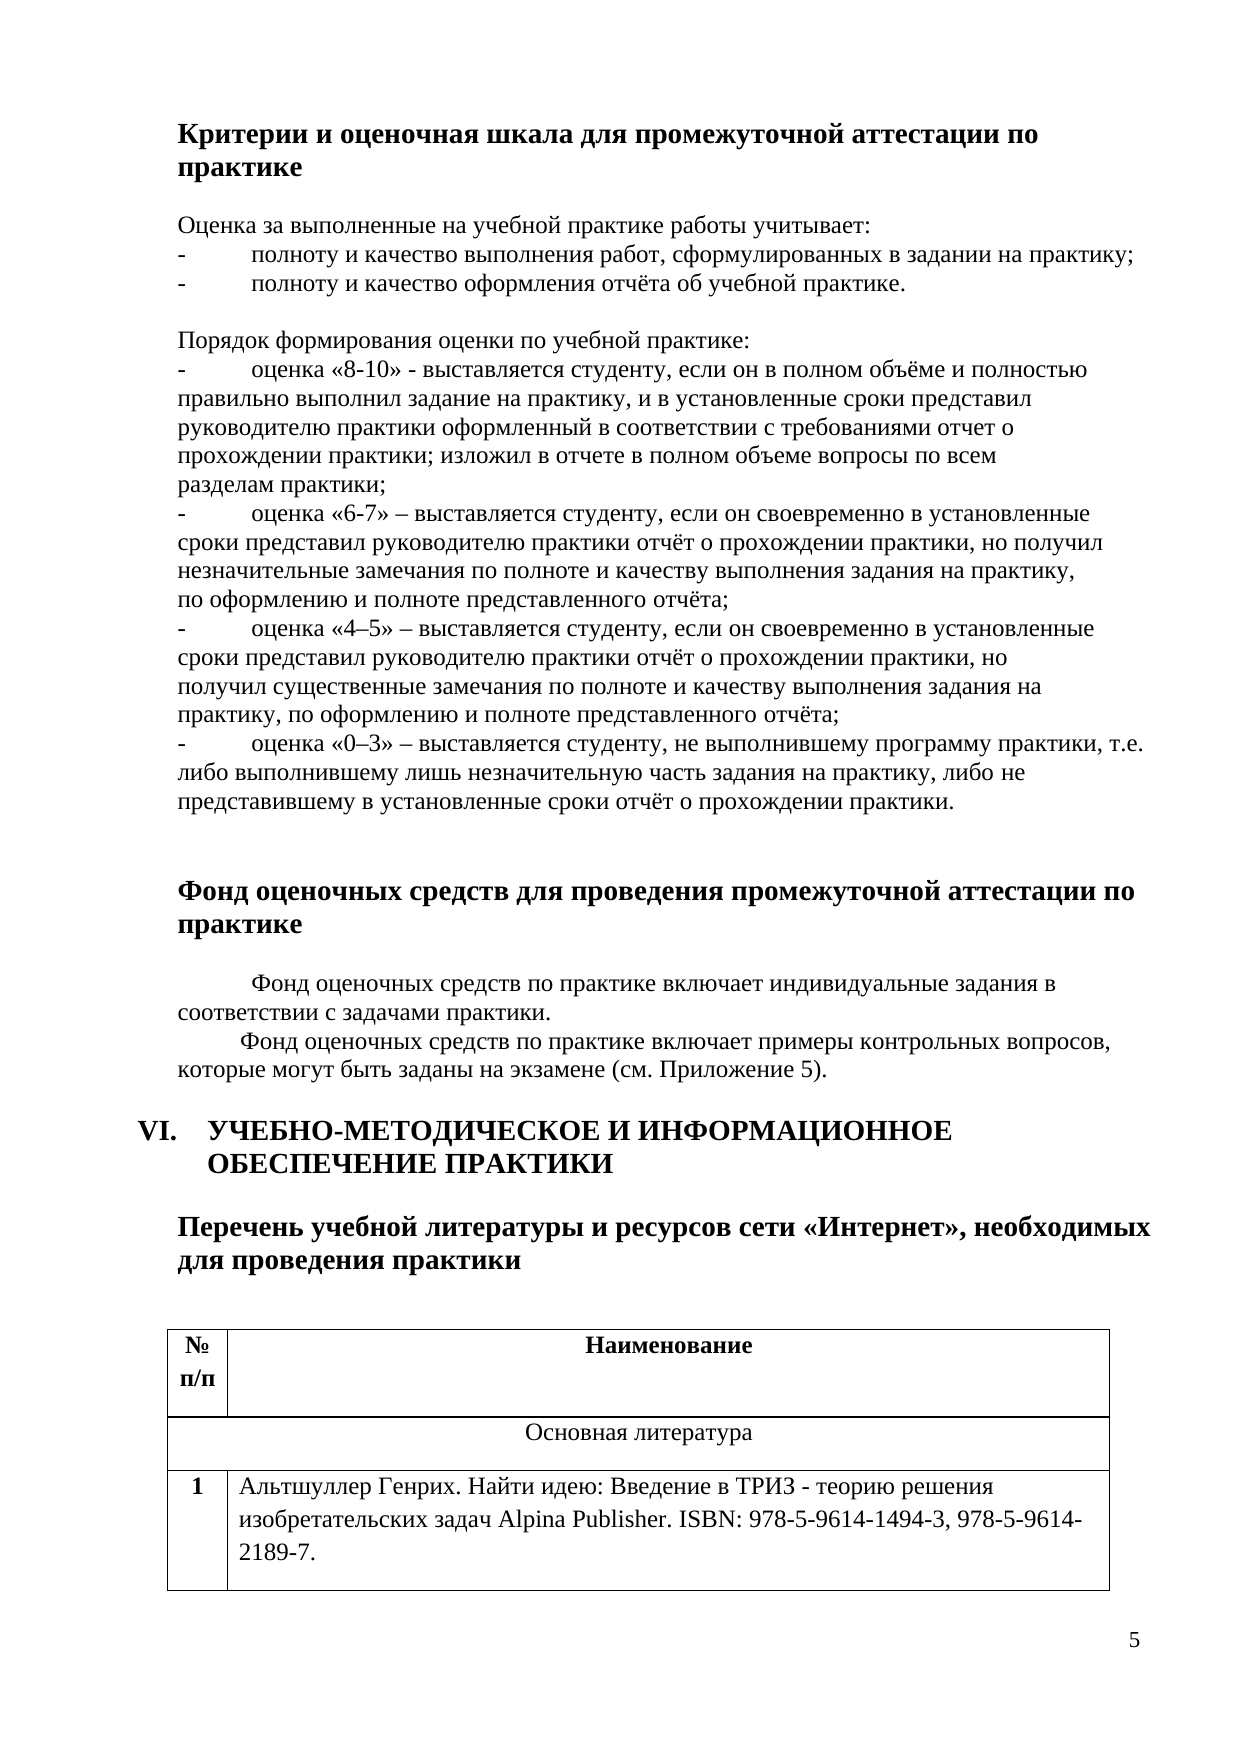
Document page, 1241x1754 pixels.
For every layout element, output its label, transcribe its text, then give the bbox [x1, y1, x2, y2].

list оценка «4–5» – выставляется студенту, если он своевременно в установленные сроки представил руководителю практики отчёт о прохождении практики, но получил существенные замечания по полноте и качеству выполнения задания на практику, по оформлению и полноте представленного отчёта; [177, 613, 1103, 728]
text Фонд оценочных средств по практике включает примеры контрольных вопросов, которые могут быть заданы на экзамене (см. Приложение 5). [177, 1026, 1113, 1083]
text Оценка за выполненные на учебной практике работы учитывает: [177, 211, 1176, 239]
list полноту и качество выполнения работ, сформулированных в задании на практику; [177, 239, 1176, 268]
table_header № п/п [168, 1330, 227, 1416]
table_cell 1 [168, 1471, 227, 1590]
list оценка «6-7» – выставляется студенту, если он своевременно в установленные сроки представил руководителю практики отчёт о прохождении практики, но получил незначительные замечания по полноте и качеству выполнения задания на практику, по оформлению и полноте представленного отчёта; [177, 498, 1107, 613]
subtitle УЧЕБНО-МЕТОДИЧЕСКОЕ И ИНФОРМАЦИОННОЕ ОБЕСПЕЧЕНИЕ ПРАКТИКИ [137, 1113, 953, 1180]
text Перечень учебной литературы и ресурсов сети «Интернет», необходимых для проведения практики [177, 1209, 1153, 1276]
text Фонд оценочных средств по практике включает индивидуальные задания в соответствии с задачами практики. [177, 968, 1058, 1026]
list оценка «0–3» – выставляется студенту, не выполнившему программу практики, т.е. либо выполнившему лишь незначительную часть задания на практику, либо не [177, 728, 1144, 786]
table_cell Основная литература [168, 1418, 1109, 1470]
table_header Наименование [228, 1330, 1109, 1416]
list полноту и качество оформления отчёта об учебной практике. [177, 268, 1176, 297]
subtitle Критерии и оценочная шкала для промежуточной аттестации по практике [177, 116, 1041, 183]
text Порядок формирования оценки по учебной практике: [177, 326, 1176, 354]
subtitle Фонд оценочных средств для проведения промежуточной аттестации по практике [177, 873, 1137, 940]
list оценка «8-10» - выставляется студенту, если он в полном объёме и полностью правильно выполнил задание на практику, и в установленные сроки представил руководителю практики оформленный в соответствии с требованиями отчет о прохождении практики; изложил в отчете в полном объеме вопросы по всем разделам практики; [177, 354, 1099, 498]
text представившему в установленные сроки отчёт о прохождении практики. [177, 786, 1176, 814]
table_cell Альтшуллер Генрих. Найти идею: Введение в ТРИЗ - теорию решения изобретательских задач Alpina Publisher. ISBN: 978-5-9614-1494-3, 978-5-9614- 2189-7. [228, 1471, 1109, 1590]
